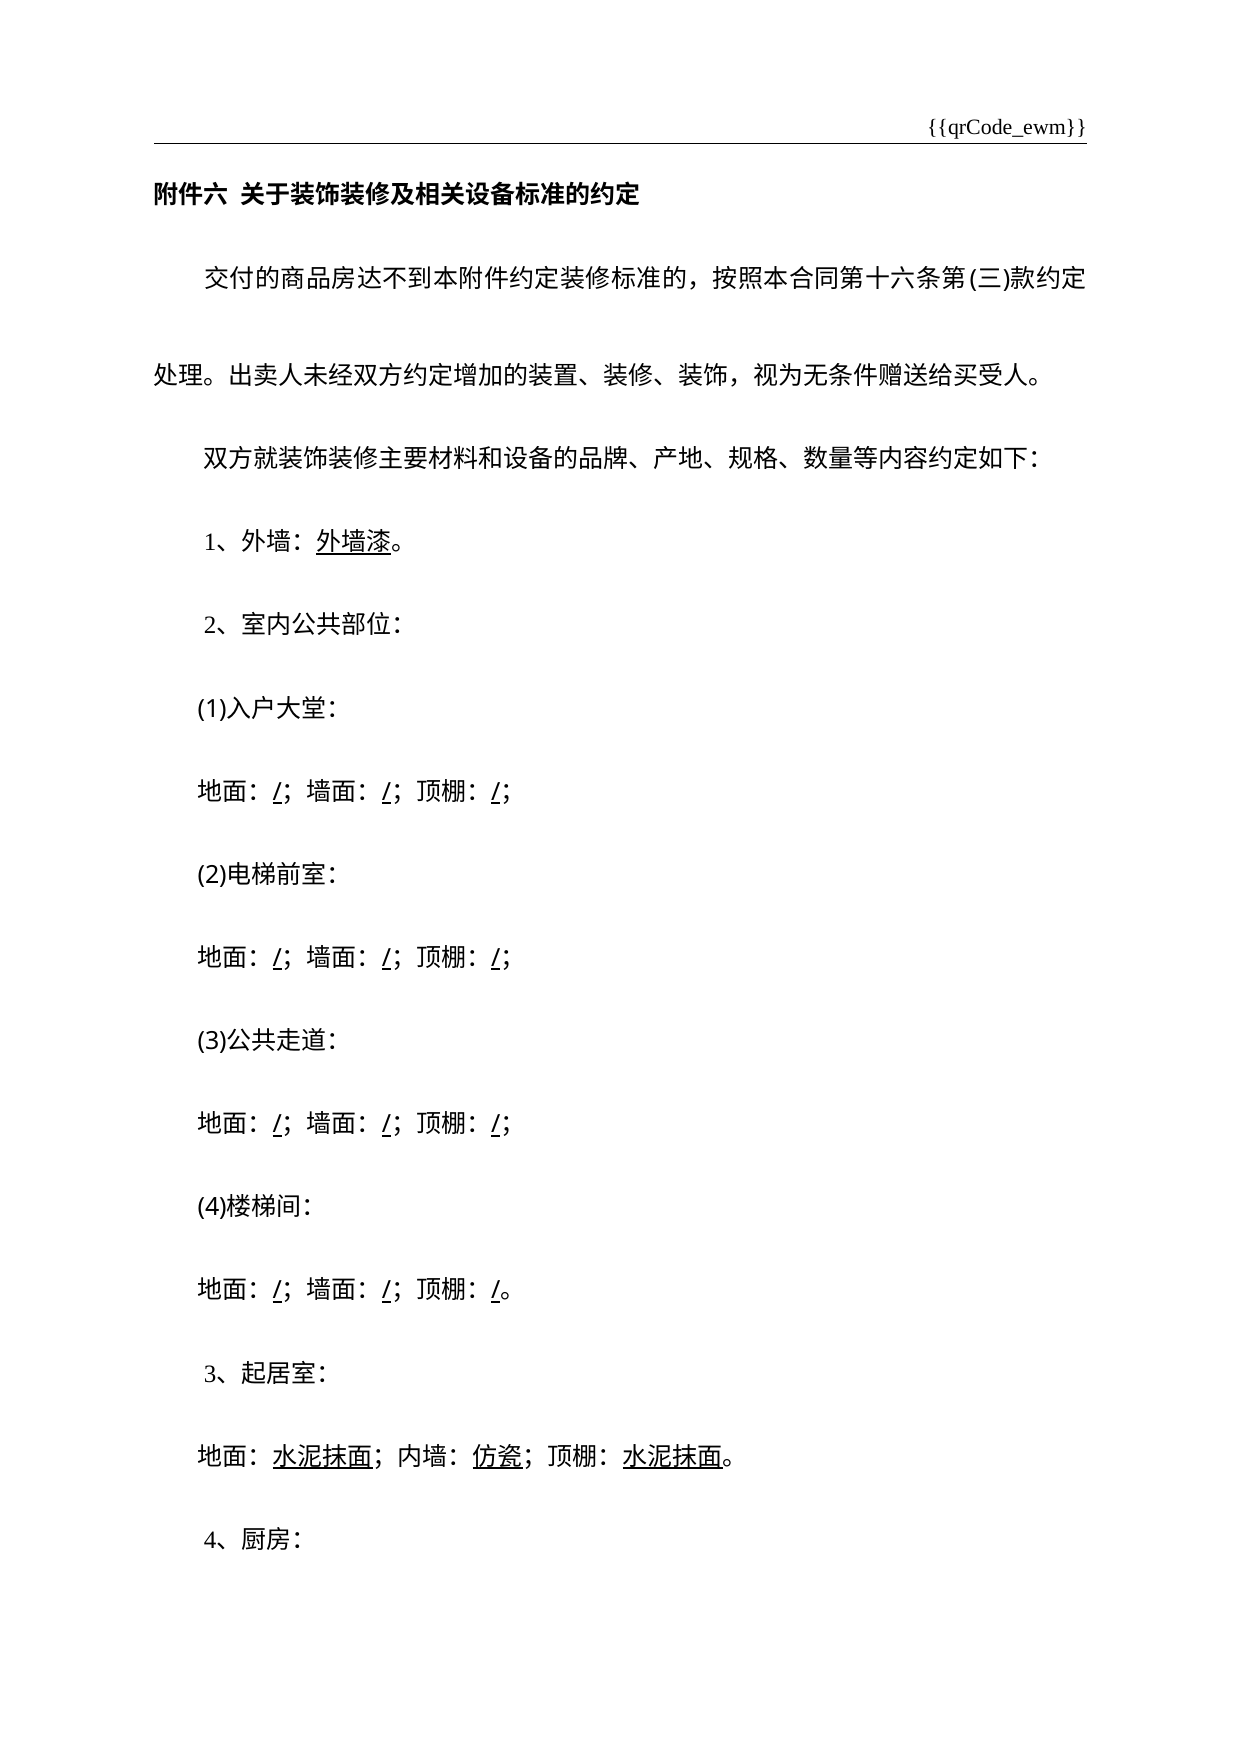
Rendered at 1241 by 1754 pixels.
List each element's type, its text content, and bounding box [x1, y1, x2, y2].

text (1)入户大堂： [197, 674, 1087, 739]
text 附件六 关于装饰装修及相关设备标准的约定 [153, 161, 1087, 226]
text 2、室内公共部位： [153, 591, 1087, 656]
text 4、厨房： [153, 1505, 1087, 1570]
text (2)电梯前室： [197, 840, 1087, 905]
text 地面：；墙面：；顶棚：； [197, 757, 1087, 822]
text 双方就装饰装修主要材料和设备的品牌、产地、规格、数量等内容约定如下： [153, 424, 1087, 489]
text 地面：；内墙：；顶棚：。 [197, 1422, 1087, 1487]
text 地面：；墙面：；顶棚：。 [197, 1256, 1087, 1321]
text 交付的商品房达不到本附件约定装修标准的，按照本合同第十六条第(三)款约定处理。出卖人未经双方约定增加的装置、装修、装饰，视为无条件赠送给买受人。 [153, 244, 1087, 406]
text 3、起居室： [153, 1339, 1087, 1404]
text (4)楼梯间： [197, 1172, 1087, 1237]
text (3)公共走道： [197, 1006, 1087, 1071]
text 地面：；墙面：；顶棚：； [197, 923, 1087, 988]
text 地面：；墙面：；顶棚：； [197, 1089, 1087, 1154]
text 1、外墙：。 [153, 507, 1087, 572]
